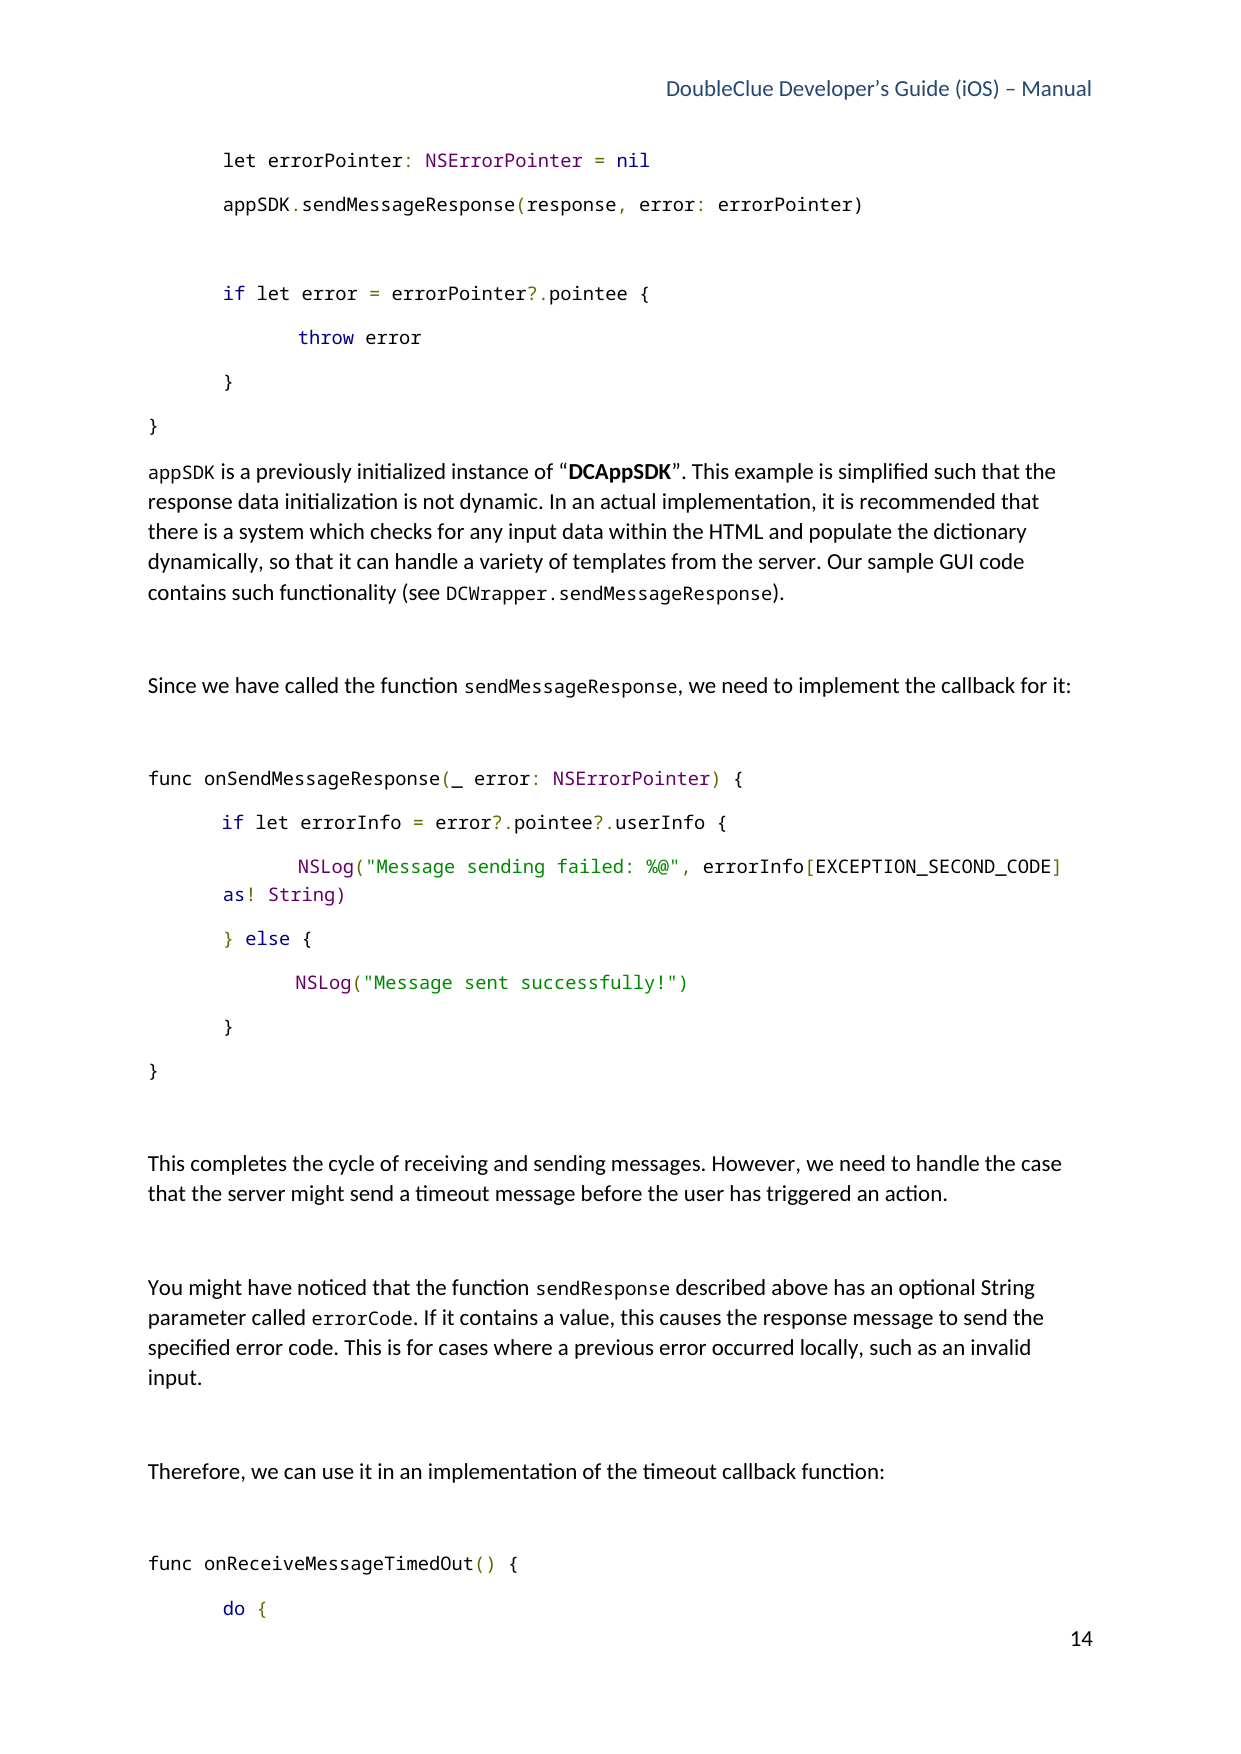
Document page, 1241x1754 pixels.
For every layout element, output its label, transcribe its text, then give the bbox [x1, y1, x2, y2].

text Since we have called the function sendMessageResponse, we need to implement the callback for it: [148, 671, 1093, 699]
text appSDK.sendMessageResponse(response, error: errorPointer) [223, 192, 1093, 217]
text let errorPointer: NSErrorPointer = nil [223, 148, 1093, 173]
text NSLog("Message sending failed: %@", errorInfo[EXCEPTION_SECOND_CODE] as! String) [223, 853, 1093, 906]
text func onReceiveMessageTimedOut() { [148, 1551, 1093, 1576]
text appSDK is a previously initialized instance of “DCAppSDK”. This example is simplified such that the response data initialization is not dynamic. In an actual implementation, it is recommended that there is a system which checks for any input data within the HTML and populate the dictionary dynamically, so that it can handle a variety of templates from the server. Our sample GUI code contains such functionality (see DCWrapper.sendMessageResponse). [148, 457, 1093, 606]
text } [148, 413, 1093, 438]
text } [223, 1013, 1093, 1039]
text if let errorInfo = error?.pointee?.userInfo { [148, 809, 1093, 835]
text Therefore, we can use it in an implementation of the timeout callback function: [148, 1457, 1093, 1485]
text } [148, 1058, 1093, 1083]
text do { [148, 1595, 1093, 1620]
text You might have noticed that the function sendResponse described above has an optional String parameter called errorCode. If it contains a value, this causes the response message to send the specified error code. This is for cases where a previous error occurred locally, such as an invalid input. [148, 1273, 1093, 1391]
text } else { [223, 925, 1093, 951]
text This completes the cycle of receiving and sending messages. However, we need to handle the case that the server might send a timeout message before the user has triggered an action. [148, 1149, 1093, 1207]
text if let error = errorPointer?.pointee { [223, 280, 1093, 306]
text NSLog("Message sent successfully!") [223, 969, 1093, 995]
text throw error [223, 324, 1093, 350]
text func onSendMessageResponse(_ error: NSErrorPointer) { [148, 765, 1093, 791]
text } [223, 368, 1093, 394]
